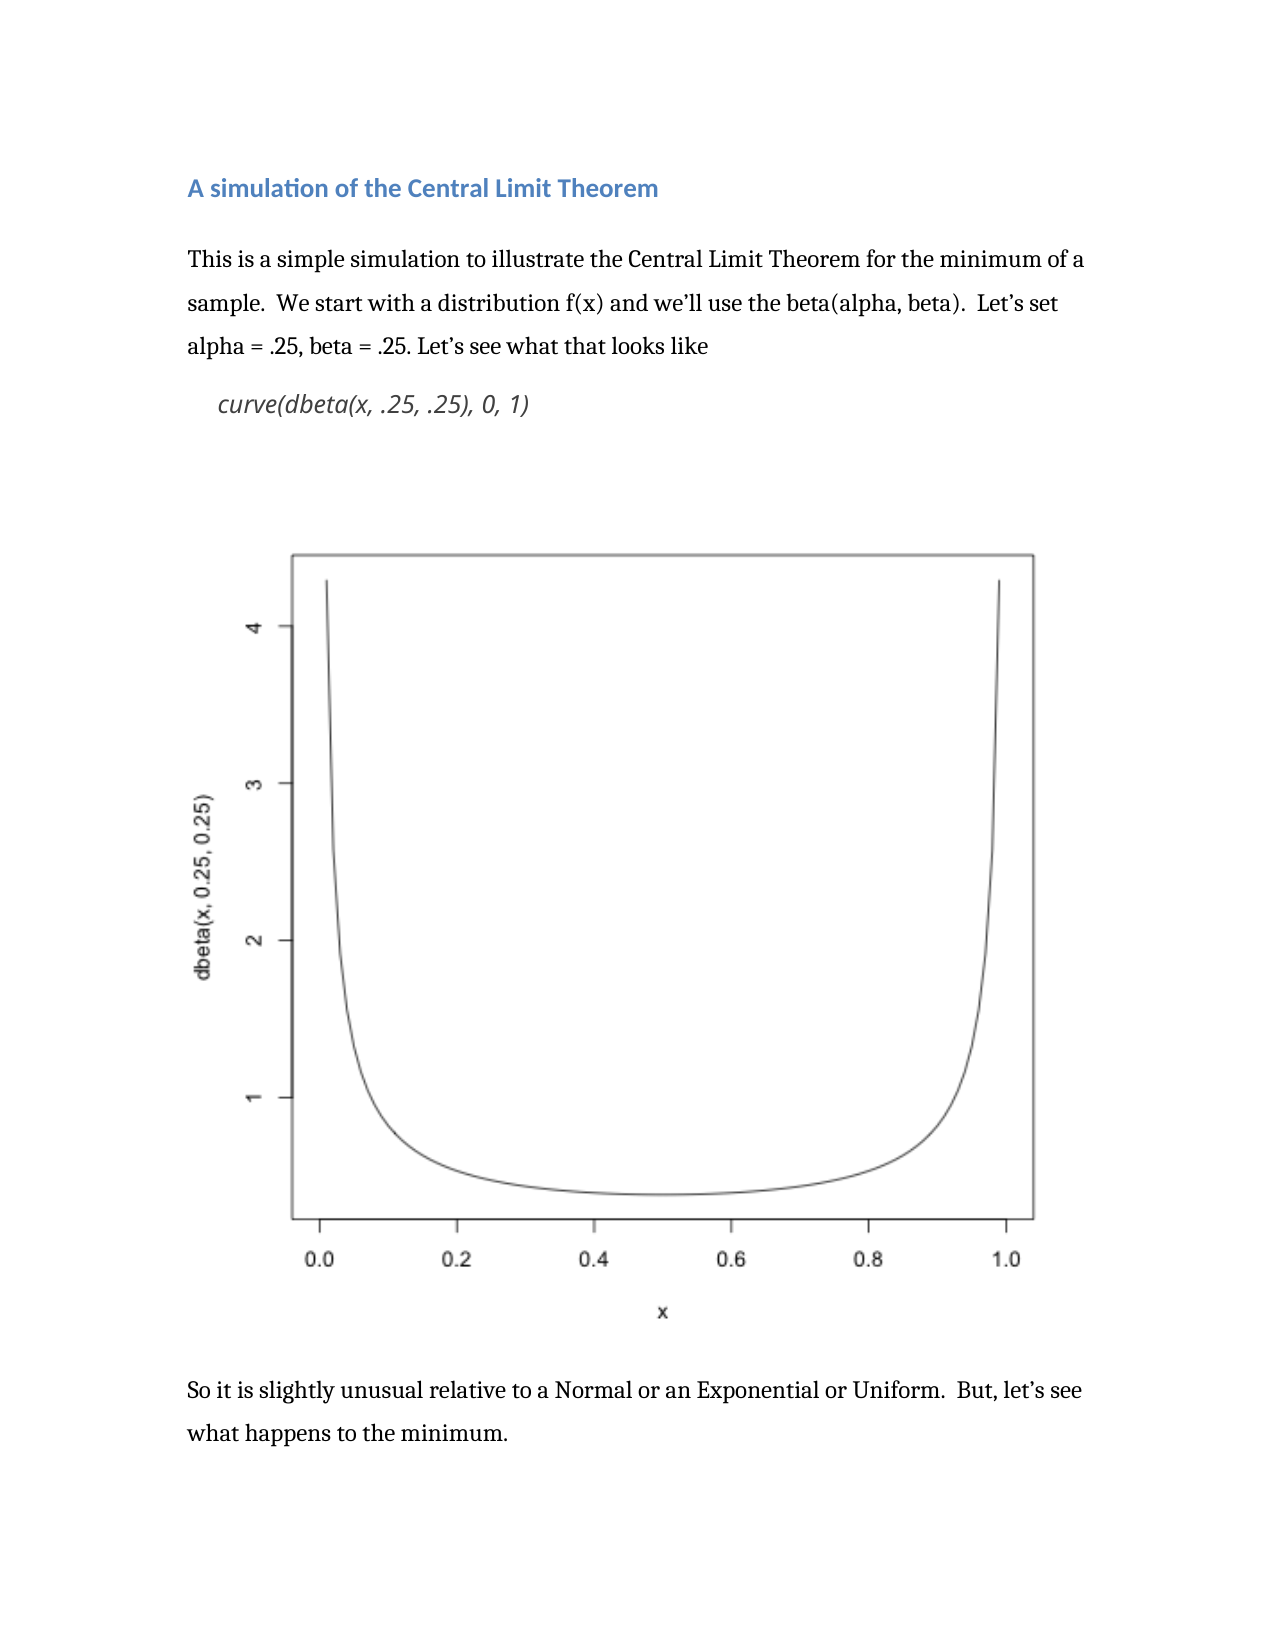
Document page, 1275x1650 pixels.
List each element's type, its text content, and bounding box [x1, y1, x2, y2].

text curve(dbeta(x, .25, .25), 0, 1) [217, 387, 1087, 421]
text This is a simple simulation to illustrate the Central Limit Theorem for the minimum of a sample. We start with a distribution f(x) and we’ll use the beta(alpha, beta). Let’s set alpha = .25, beta = .25. Let’s see what that looks like [187, 245, 1087, 360]
picture [187, 450, 1088, 1351]
subtitle A simulation of the Central Limit Theorem [187, 171, 1087, 204]
text So it is slightly unusual relative to a Normal or an Exponential or Uniform. But, let’s see what happens to the minimum. [187, 1376, 1087, 1448]
